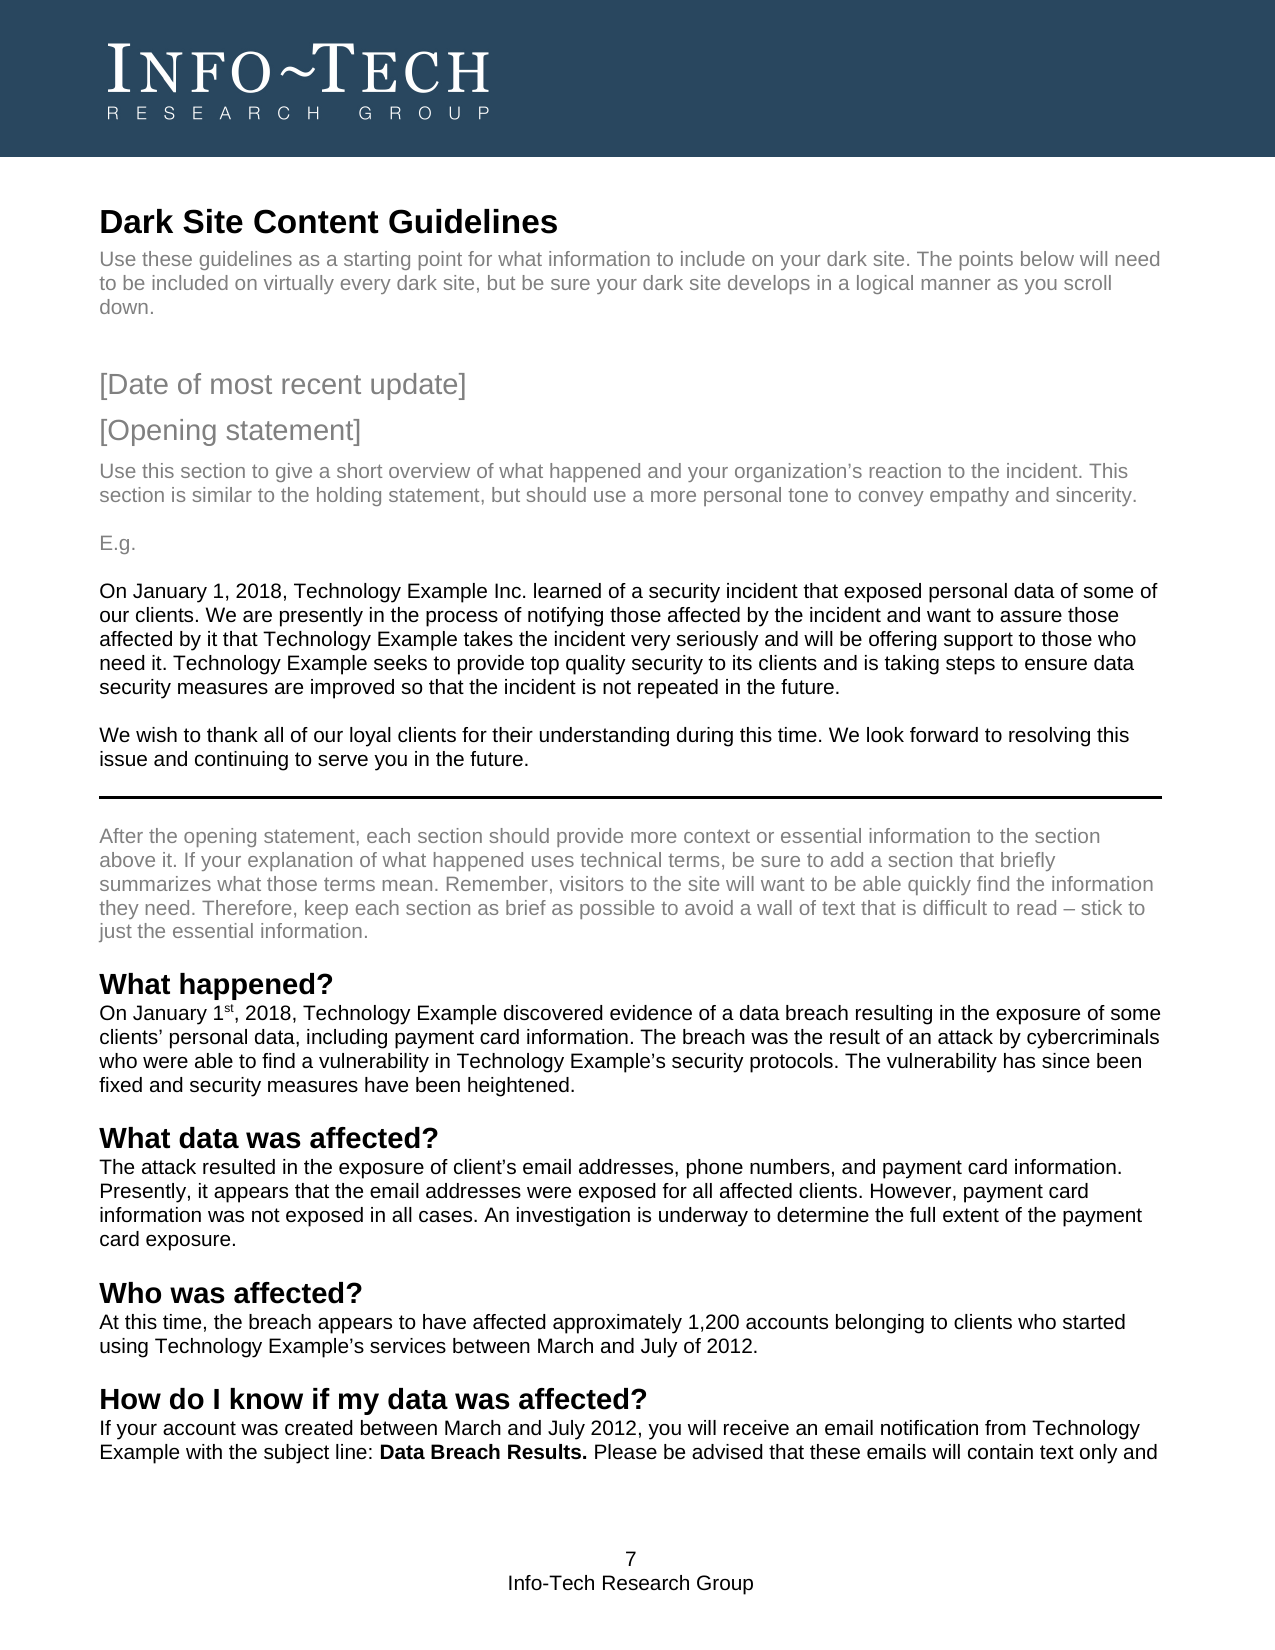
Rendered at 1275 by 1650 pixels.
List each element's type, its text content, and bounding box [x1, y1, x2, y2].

text We wish to thank all of our loyal clients for their understanding during this time. We look forward to resolving this issue and continuing to serve you in the future. [99, 722, 1162, 770]
text On January 1, 2018, Technology Example Inc. learned of a security incident that exposed personal data of some of our clients. We are presently in the process of notifying those affected by the incident and want to assure those affected by it that Technology Example takes the incident very seriously and will be offering support to those who need it. Technology Example seeks to provide top quality security to its clients and is taking steps to ensure data security measures are improved so that the incident is not repeated in the future. [99, 579, 1162, 698]
text Use this section to give a short overview of what happened and your organization’s reaction to the incident. This section is similar to the holding statement, but should use a more personal tone to convey empathy and sincerity. [99, 459, 1162, 507]
text [Opening statement] [99, 413, 1162, 446]
text After the opening statement, each section should provide more context or essential information to the section above it. If your explanation of what happened uses technical terms, be sure to add a section that briefly summarizes what those terms mean. Remember, visitors to the site will want to be able quickly find the information they need. Therefore, keep each section as brief as possible to avoid a wall of text that is difficult to read – stick to just the essential information. [99, 823, 1162, 943]
text Who was affected? At this time, the breach appears to have affected approximately 1,200 accounts belonging to clients who started using Technology Example’s services between March and July of 2012. [99, 1276, 1162, 1357]
text Use these guidelines as a starting point for what information to include on your dark site. The points below will need to be included on virtually every dark site, but be sure your dark site develops in a logical manner as you scroll down. [99, 247, 1162, 319]
picture [0, 0, 1275, 157]
text [Date of most recent update] [99, 367, 1162, 400]
text What data was affected? The attack resulted in the exposure of client’s email addresses, phone numbers, and payment card information. Presently, it appears that the email addresses were exposed for all affected clients. However, payment card information was not exposed in all cases. An investigation is underway to determine the full extent of the payment card exposure. [99, 1122, 1162, 1251]
subtitle Dark Site Content Guidelines [99, 202, 1162, 241]
text E.g. [99, 531, 1162, 555]
text What happened? On January 1st, 2018, Technology Example discovered evidence of a data breach resulting in the exposure of some clients’ personal data, including payment card information. The breach was the result of an attack by cybercriminals who were able to find a vulnerability in Technology Example’s security protocols. The vulnerability has since been fixed and security measures have been heightened. [99, 967, 1162, 1097]
